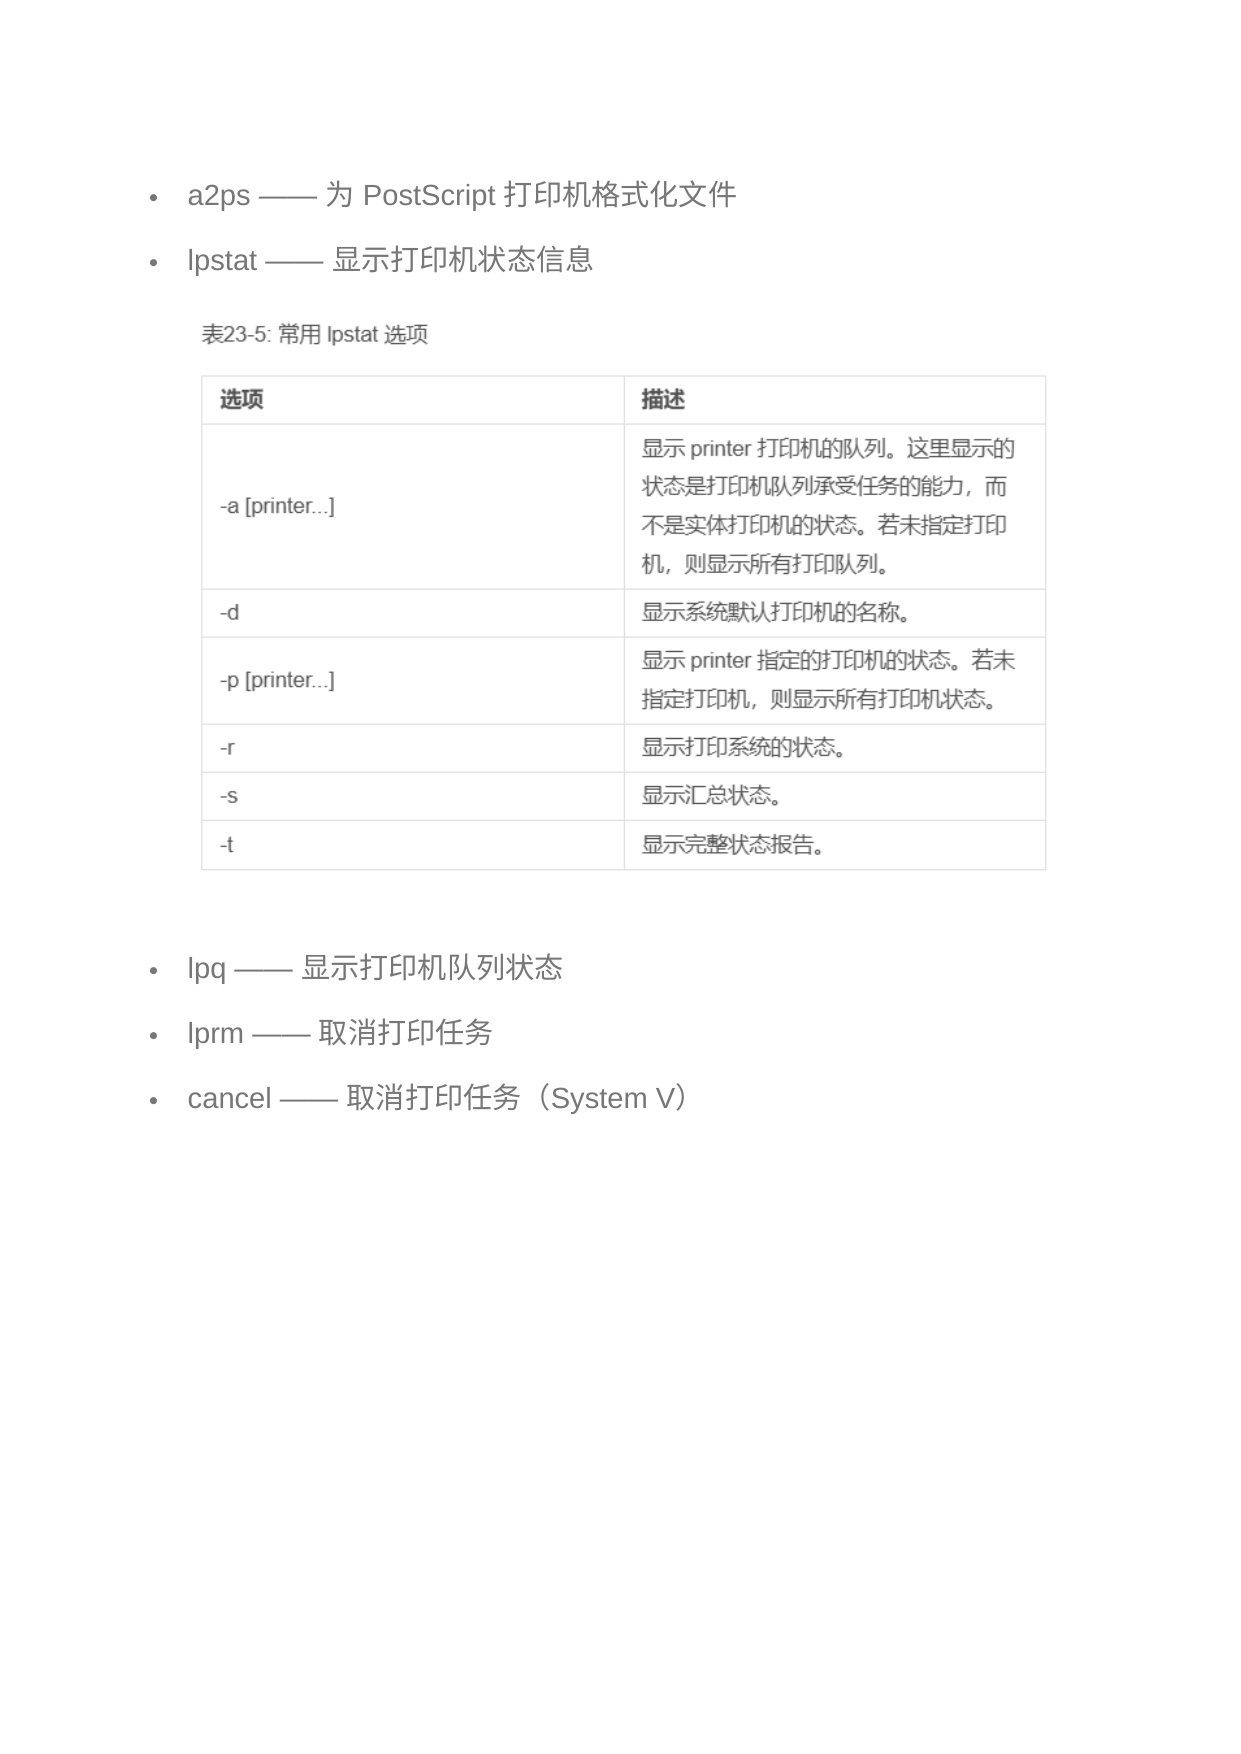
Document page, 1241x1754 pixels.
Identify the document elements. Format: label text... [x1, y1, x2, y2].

list a2ps —— 为 PostScript 打印机格式化文件 [150, 162, 1053, 227]
picture [187, 321, 1053, 877]
list lpstat —— 显示打印机状态信息 [150, 227, 1053, 292]
list lpq —— 显示打印机队列状态 [150, 935, 1053, 1000]
list lprm —— 取消打印任务 [150, 1000, 1053, 1065]
list cancel —— 取消打印任务（System V） [150, 1065, 1053, 1130]
